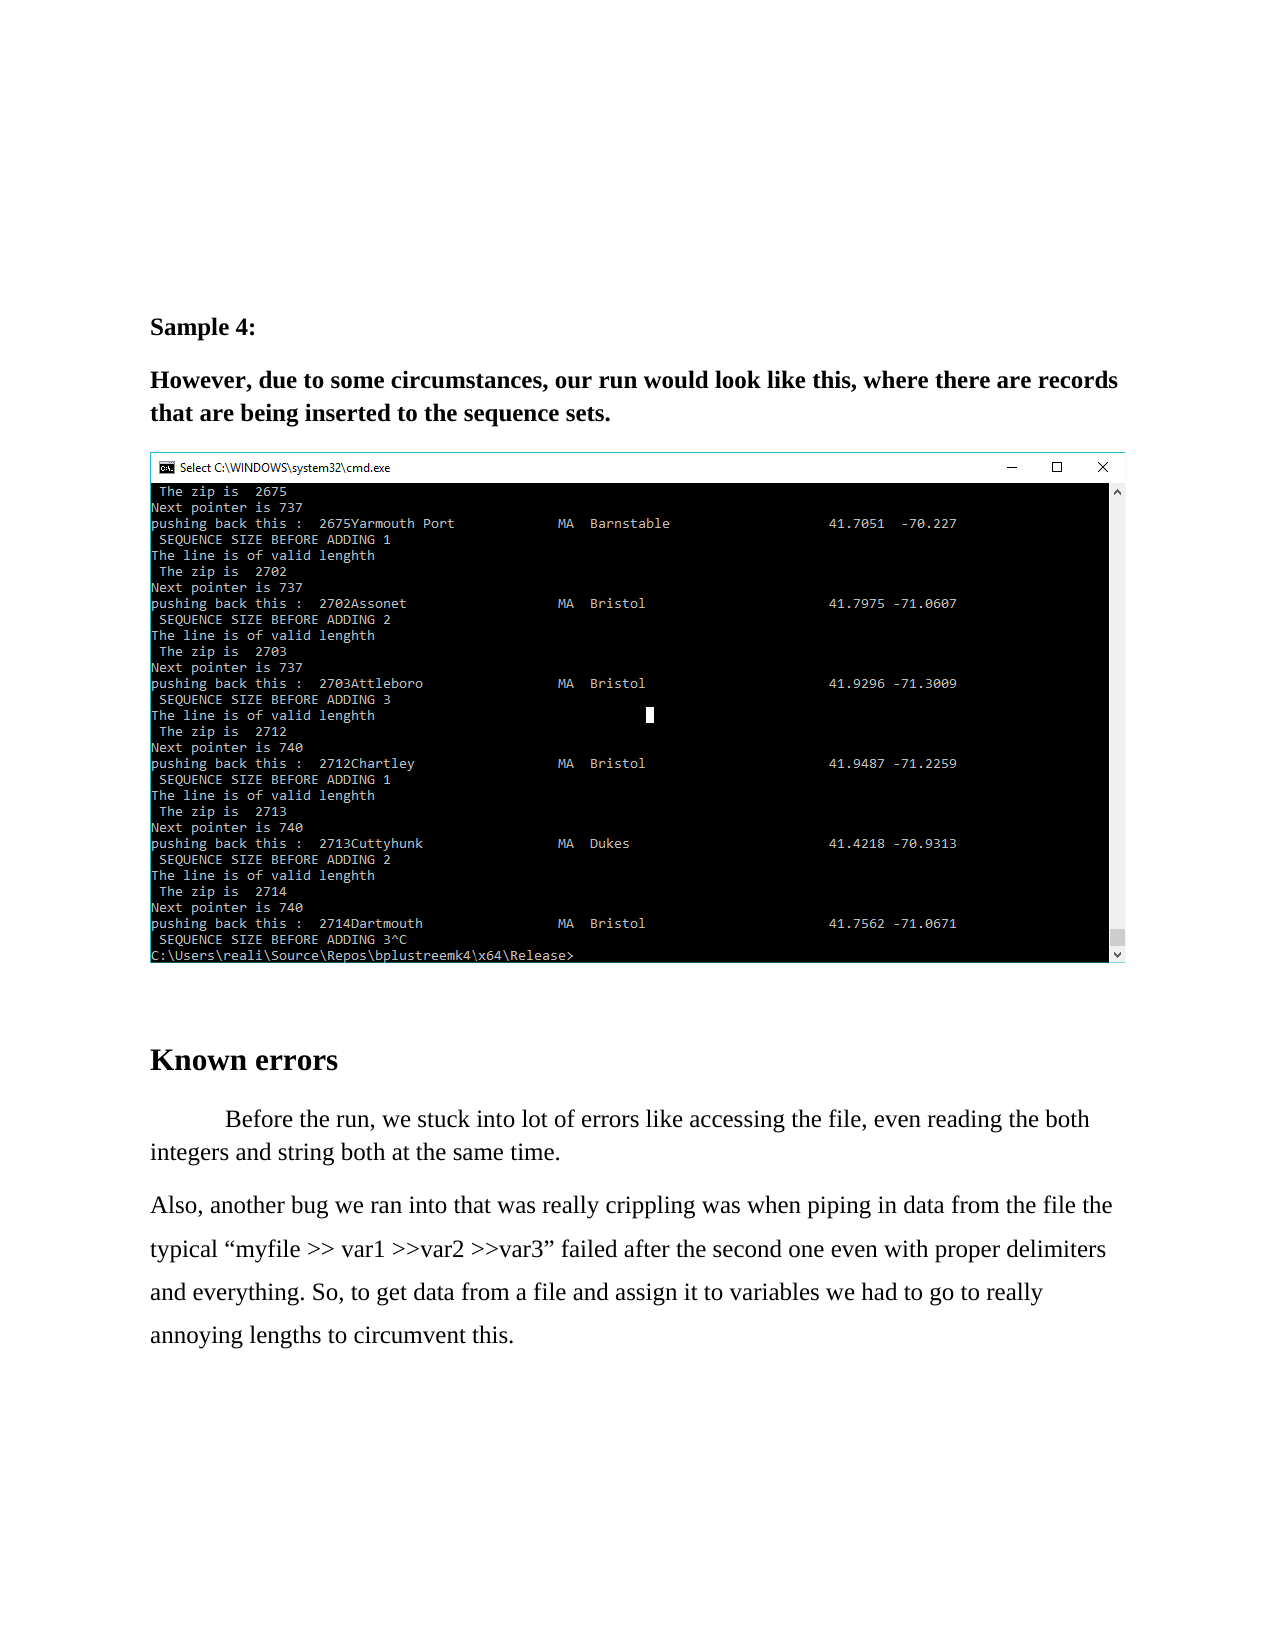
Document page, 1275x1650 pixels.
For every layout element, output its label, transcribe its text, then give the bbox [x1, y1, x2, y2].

text Before the run, we stuck into lot of errors like accessing the file, even reading the both integers and string both at the same time. [150, 1104, 1125, 1165]
text Sample 4: [150, 312, 1125, 340]
text Known errors [150, 1042, 1125, 1077]
text Also, another bug we ran into that was really crippling was when piping in data from the file the typical “myfile >> var1 >>var2 >>var3” failed after the second one even with proper delimiters and everything. So, to get data from a file and assign it to variables we had to go to really annoying lengths to circumvent this. [150, 1191, 1125, 1349]
picture [150, 452, 1125, 963]
text However, due to some circumstances, our run would look like this, where there are records that are being inserted to the sequence sets. [150, 365, 1125, 427]
